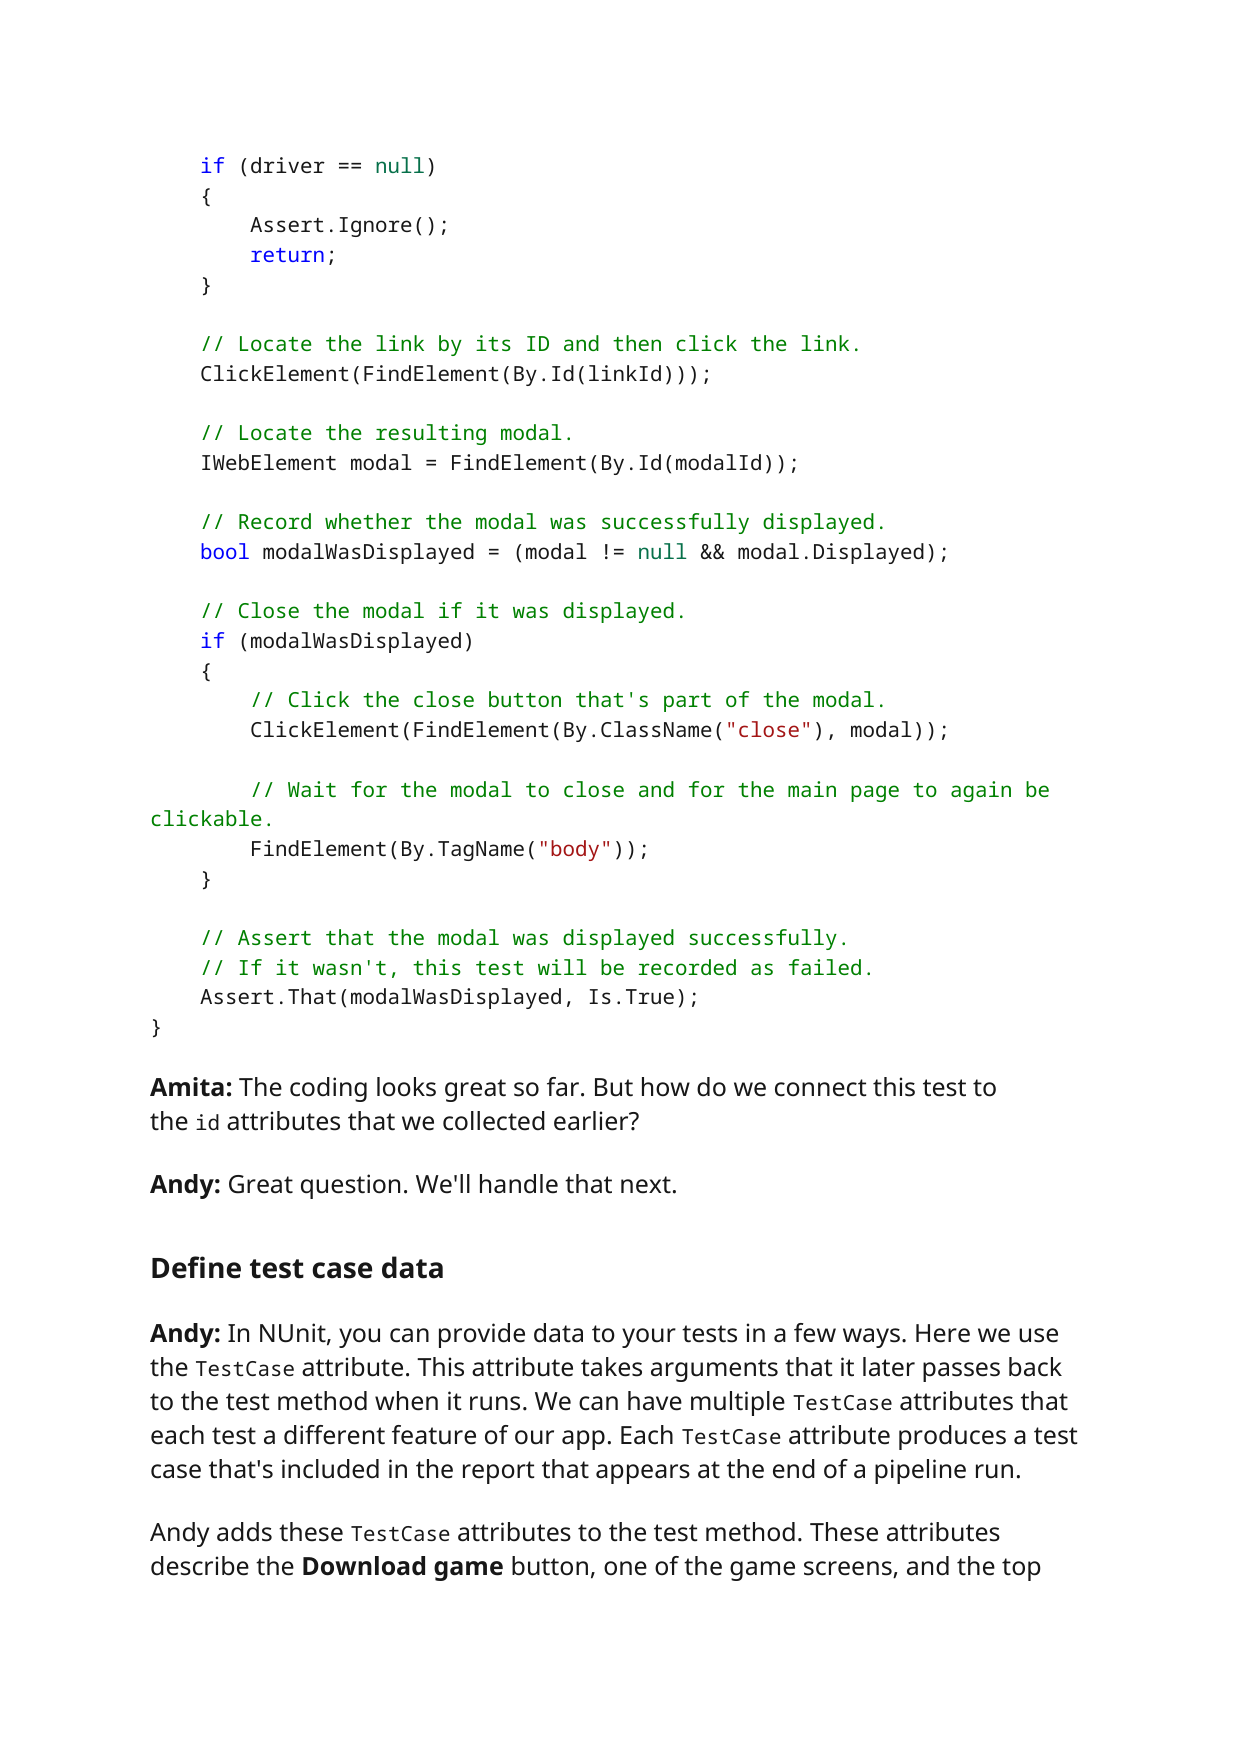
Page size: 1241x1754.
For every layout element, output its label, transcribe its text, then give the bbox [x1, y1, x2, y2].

text IWebElement modal = FindElement(By.Id(modalId)); [150, 447, 1090, 477]
text FindElement(By.TagName("body")); [150, 833, 1090, 862]
text } [150, 269, 1090, 298]
text if (driver == null) [150, 150, 1090, 180]
text Amita: The coding looks great so far. But how do we connect this test to the id attributes that we collected earlier? [150, 1070, 1090, 1138]
text if (modalWasDisplayed) [150, 625, 1090, 655]
text ClickElement(FindElement(By.Id(linkId))); [150, 358, 1090, 387]
text bool modalWasDisplayed = (modal != null && modal.Displayed); [150, 536, 1090, 566]
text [150, 1515, 1090, 1583]
text // Locate the resulting modal. [150, 417, 1090, 447]
text // Assert that the modal was displayed successfully. [150, 922, 1090, 952]
text } [150, 1011, 1090, 1041]
text { [150, 180, 1090, 209]
text { [150, 655, 1090, 684]
text Assert.That(modalWasDisplayed, Is.True); [150, 981, 1090, 1011]
text } [150, 862, 1090, 892]
text return; [150, 239, 1090, 269]
text // Click the close button that's part of the modal. [150, 684, 1090, 714]
text // If it wasn't, this test will be recorded as failed. [150, 952, 1090, 981]
text Andy: In NUnit, you can provide data to your tests in a few ways. Here we use the TestCase attribute. This attribute takes arguments that it later passes back to the test method when it runs. We can have multiple TestCase attributes that each test a different feature of our app. Each TestCase attribute produces a test case that's included in the report that appears at the end of a pipeline run. [150, 1316, 1090, 1486]
text // Wait for the modal to close and for the main page to again be clickable. [150, 773, 1090, 833]
text Assert.Ignore(); [150, 209, 1090, 239]
text // Record whether the modal was successfully displayed. [150, 506, 1090, 536]
text ClickElement(FindElement(By.ClassName("close"), modal)); [150, 714, 1090, 744]
text // Close the modal if it was displayed. [150, 595, 1090, 625]
text // Locate the link by its ID and then click the link. [150, 328, 1090, 358]
text Define test case data [150, 1248, 1090, 1286]
text Andy: Great question. We'll handle that next. [150, 1167, 1090, 1201]
